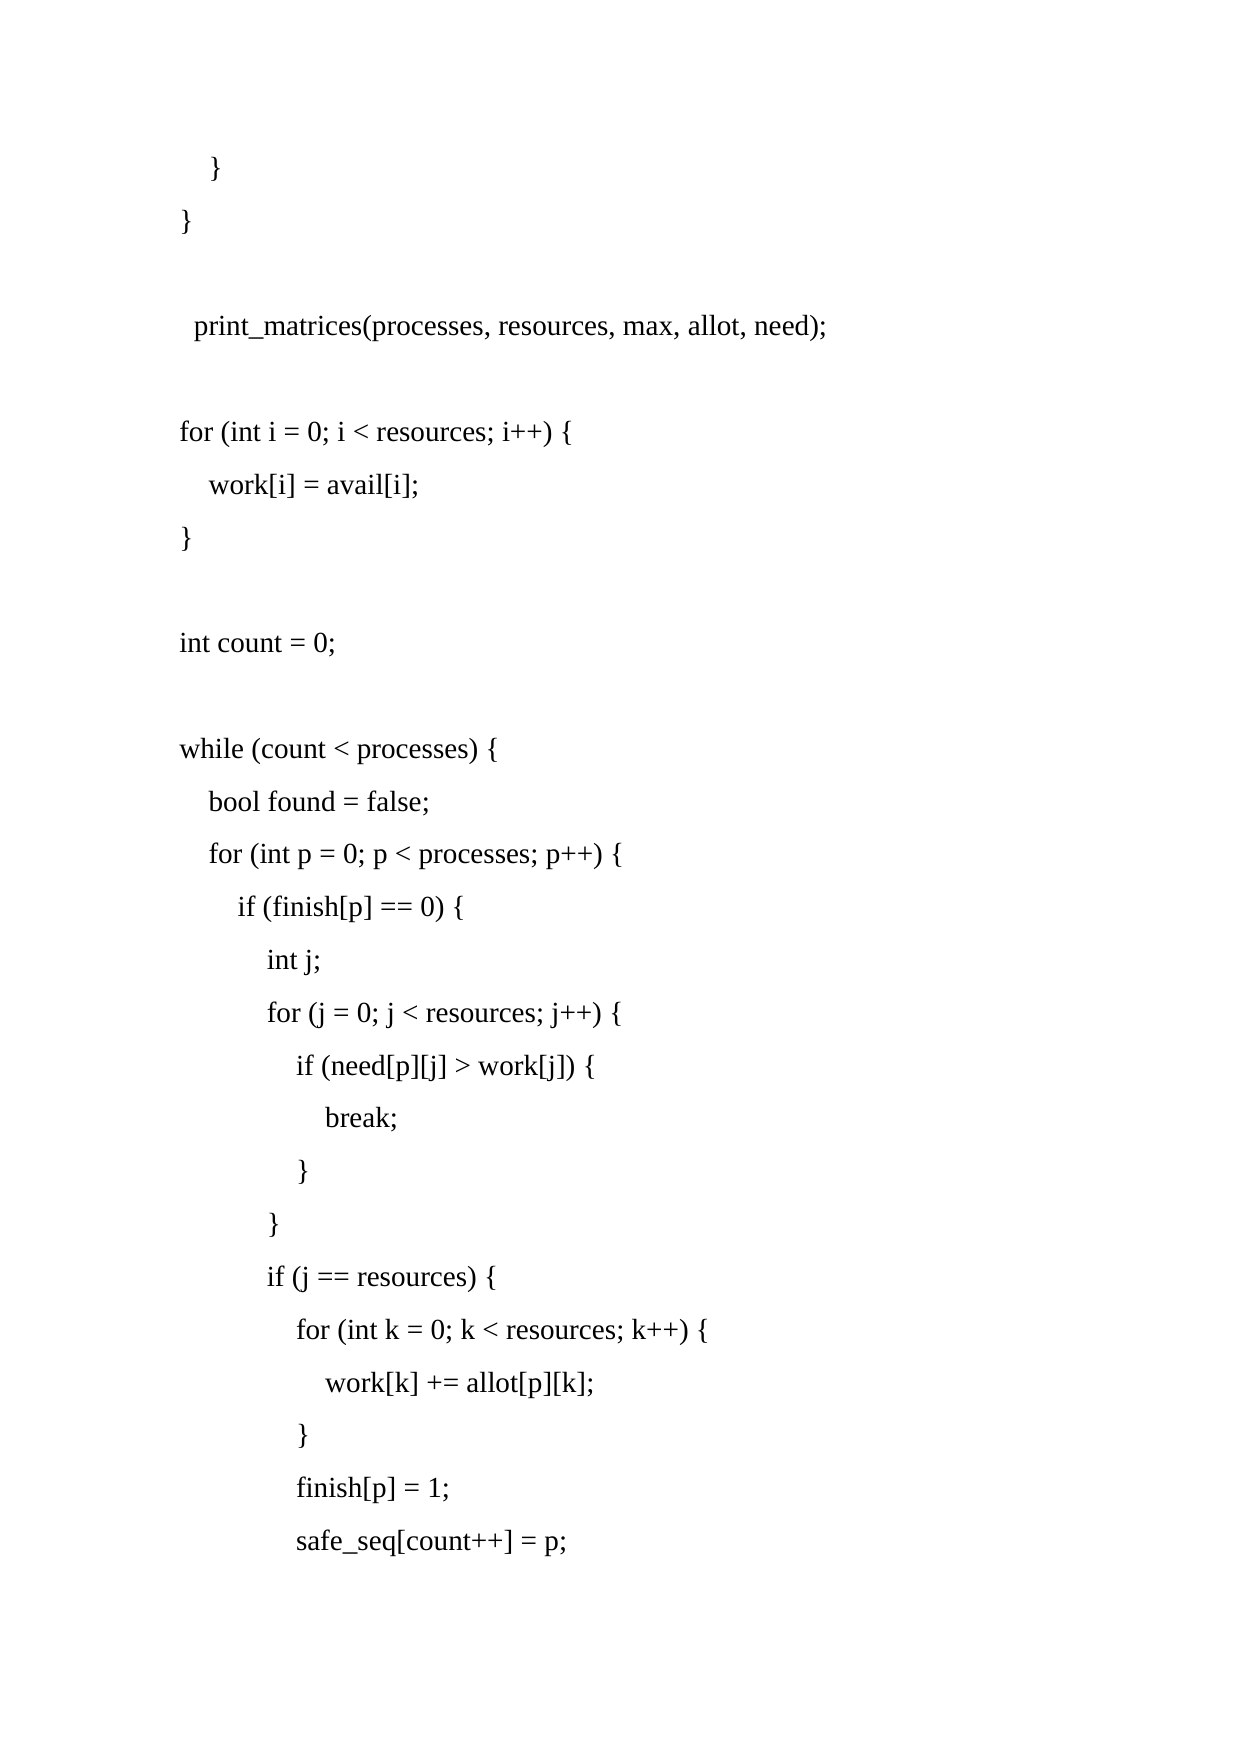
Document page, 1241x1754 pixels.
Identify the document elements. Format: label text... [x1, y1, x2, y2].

text for (int p = 0; p < processes; p++) { [150, 837, 1090, 870]
text for (int i = 0; i < resources; i++) { [150, 414, 1090, 448]
text if (j == resources) { [150, 1259, 1090, 1293]
text while (count < processes) { [150, 731, 1090, 764]
text safe_seq[count++] = p; [150, 1523, 1090, 1557]
text int j; [150, 942, 1090, 976]
text if (need[p][j] > work[j]) { [150, 1048, 1090, 1081]
text bool found = false; [150, 784, 1090, 817]
text finish[p] = 1; [150, 1470, 1090, 1504]
text } [150, 1153, 1090, 1187]
text } [150, 203, 1090, 236]
text } [150, 1417, 1090, 1451]
text } [150, 150, 1090, 183]
text for (int k = 0; k < resources; k++) { [150, 1312, 1090, 1345]
text } [150, 520, 1090, 553]
text work[i] = avail[i]; [150, 467, 1090, 500]
text break; [150, 1101, 1090, 1134]
text print_matrices(processes, resources, max, allot, need); [150, 308, 1090, 342]
text int count = 0; [150, 625, 1090, 659]
text } [150, 1206, 1090, 1240]
text work[k] += allot[p][k]; [150, 1365, 1090, 1398]
text if (finish[p] == 0) { [150, 889, 1090, 923]
text for (j = 0; j < resources; j++) { [150, 995, 1090, 1028]
